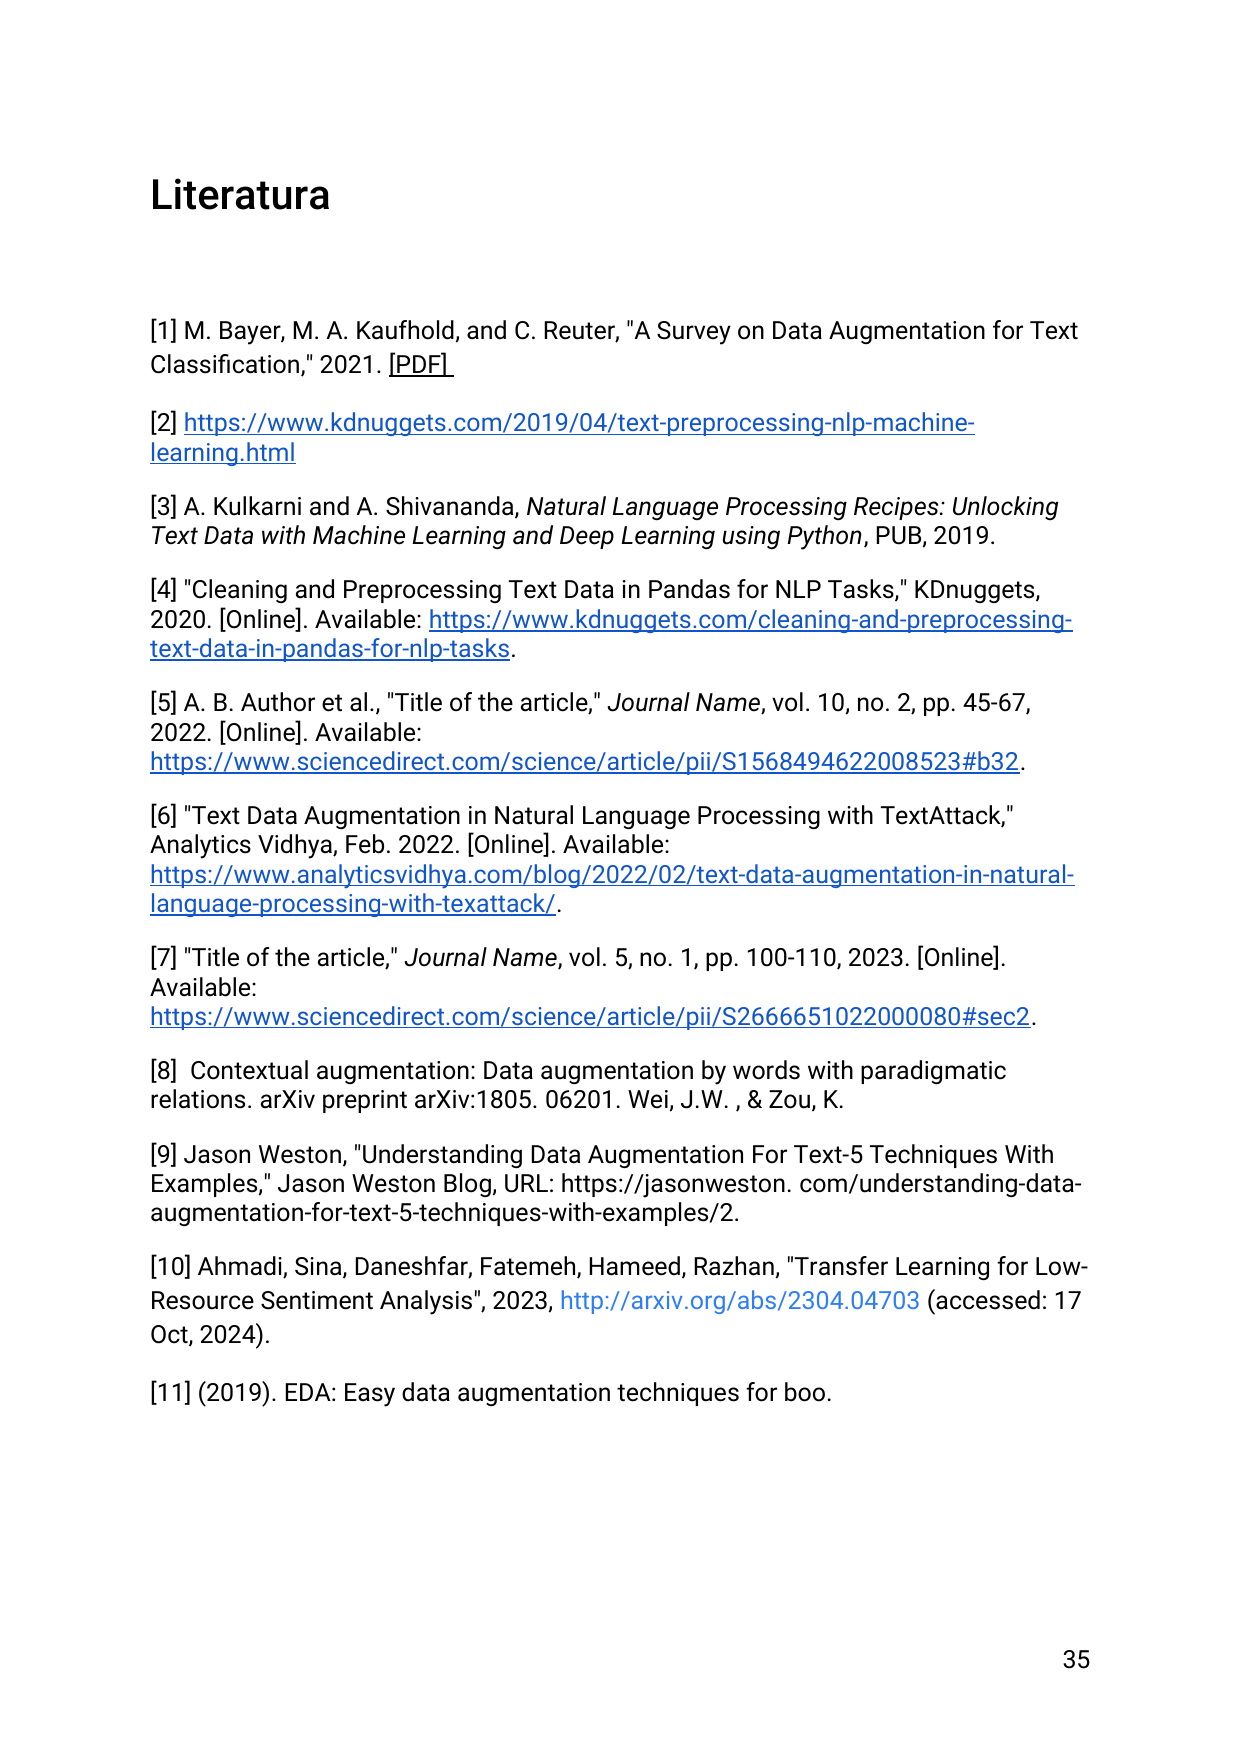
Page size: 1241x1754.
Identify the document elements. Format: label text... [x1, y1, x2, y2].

text [8] Contextual augmentation: Data augmentation by words with paradigmatic relations. arXiv preprint arXiv:1805. 06201. Wei, J.W. , & Zou, K. [150, 1056, 1090, 1115]
text [11] (2019). EDA: Easy data augmentation techniques for boo. [150, 1378, 1090, 1408]
text [9] Jason Weston, "Understanding Data Augmentation For Text-5 Techniques With Examples," Jason Weston Blog, URL: https://jasonweston. com/understanding-data-augmentation-for-text-5-techniques-with-examples/2. [150, 1140, 1090, 1228]
subtitle Literatura [150, 171, 1090, 220]
text [6] "Text Data Augmentation in Natural Language Processing with TextAttack," Analytics Vidhya, Feb. 2022. [Online]. Available: https://www.analyticsvidhya.com/blog/2022/02/text-data-augmentation-in-natural-language-processing-with-texattack/. [150, 801, 1090, 918]
text [4] "Cleaning and Preprocessing Text Data in Pandas for NLP Tasks," KDnuggets, 2020. [Online]. Available: https://www.kdnuggets.com/cleaning-and-preprocessing-text-data-in-pandas-for-nlp-tasks. [150, 576, 1090, 663]
text [2] https://www.kdnuggets.com/2019/04/text-preprocessing-nlp-machine-learning.html [150, 409, 1090, 467]
text [5] A. B. Author et al., "Title of the article," Journal Name, vol. 10, no. 2, pp. 45-67, 2022. [Online]. Available: https://www.sciencedirect.com/science/article/pii/S1568494622008523#b32. [150, 688, 1090, 776]
text [1] M. Bayer, M. A. Kaufhold, and C. Reuter, "A Survey on Data Augmentation for Text Classification," 2021. [PDF] [150, 316, 1090, 379]
text [7] "Title of the article," Journal Name, vol. 5, no. 1, pp. 100-110, 2023. [Online]. Available: https://www.sciencedirect.com/science/article/pii/S2666651022000080#sec2. [150, 943, 1090, 1031]
text [10] Ahmadi, Sina, Daneshfar, Fatemeh, Hameed, Razhan, "Transfer Learning for Low-Resource Sentiment Analysis", 2023, http://arxiv.org/abs/2304.04703 (accessed: 17 Oct, 2024). [150, 1253, 1090, 1349]
text [3] A. Kulkarni and A. Shivananda, Natural Language Processing Recipes: Unlocking Text Data with Machine Learning and Deep Learning using Python, PUB, 2019. [150, 492, 1090, 551]
